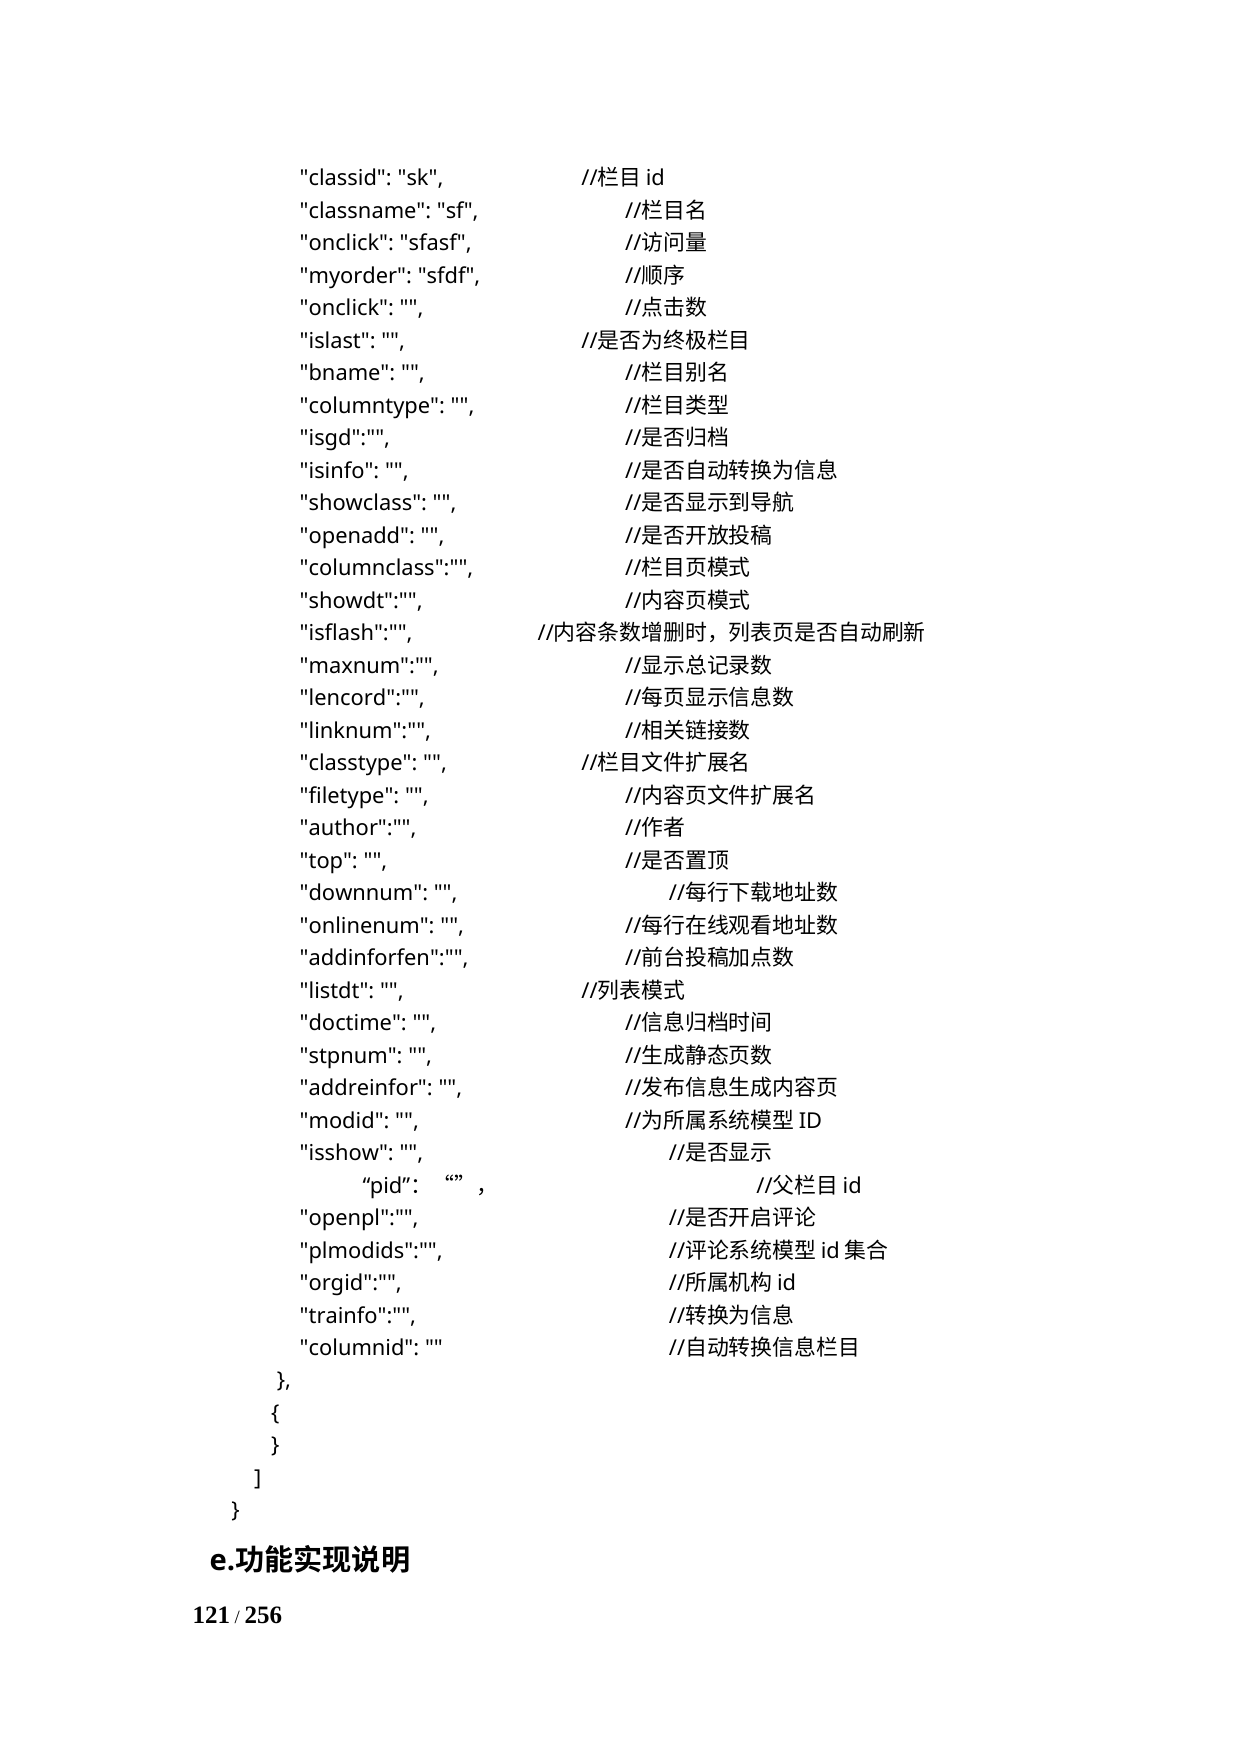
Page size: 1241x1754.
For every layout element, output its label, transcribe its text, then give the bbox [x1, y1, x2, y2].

text "addinforfen":"", //前台投稿加点数 [187, 940, 1053, 973]
text "stpnum": "", //生成静态页数 [187, 1038, 1053, 1070]
text "listdt": "", //列表模式 [187, 973, 1053, 1005]
text "filetype": "", //内容页文件扩展名 [187, 778, 1053, 810]
text "onclick": "sfasf", //访问量 [187, 225, 1053, 258]
text "showclass": "", //是否显示到导航 [187, 485, 1053, 518]
text "onclick": "", //点击数 [187, 290, 1053, 323]
text "onlinenum": "", //每行在线观看地址数 [187, 908, 1053, 940]
text "isflash":"", //内容条数增删时，列表页是否自动刷新 [187, 615, 1053, 648]
text "doctime": "", //信息归档时间 [187, 1005, 1053, 1038]
text "addreinfor": "", //发布信息生成内容页 [187, 1070, 1053, 1103]
text "columntype": "", //栏目类型 [187, 388, 1053, 420]
text "classid": "sk", //栏目id [187, 160, 1053, 193]
text "myorder": "sfdf", //顺序 [187, 258, 1053, 290]
text ] [187, 1460, 1053, 1493]
text } [187, 1428, 1053, 1460]
text “pid”：“”， //父栏目id [187, 1168, 1053, 1200]
text "columnclass":"", //栏目页模式 [187, 550, 1053, 583]
text "classname": "sf", //栏目名 [187, 193, 1053, 225]
text "author":"", //作者 [187, 810, 1053, 843]
text "openadd": "", //是否开放投稿 [187, 518, 1053, 550]
text "modid": "", //为所属系统模型ID [187, 1103, 1053, 1135]
text "isgd":"", //是否归档 [187, 420, 1053, 453]
text } [187, 1493, 1053, 1525]
text "isinfo": "", //是否自动转换为信息 [187, 453, 1053, 485]
text "classtype": "", //栏目文件扩展名 [187, 745, 1053, 778]
text "columnid": "" //自动转换信息栏目 [187, 1330, 1053, 1363]
text "openpl":"", //是否开启评论 [187, 1200, 1053, 1233]
text "trainfo":"", //转换为信息 [187, 1298, 1053, 1330]
text "isshow": "", //是否显示 [187, 1135, 1053, 1168]
text "orgid":"", //所属机构id [187, 1265, 1053, 1298]
text e.功能实现说明 [209, 1525, 1053, 1590]
text "top": "", //是否置顶 [187, 843, 1053, 875]
text "lencord":"", //每页显示信息数 [187, 680, 1053, 713]
text "downnum": "", //每行下载地址数 [187, 875, 1053, 908]
text "bname": "", //栏目别名 [187, 355, 1053, 388]
text "showdt":"", //内容页模式 [187, 583, 1053, 615]
text "linknum":"", //相关链接数 [187, 713, 1053, 745]
text { [187, 1395, 1053, 1428]
text }, [187, 1363, 1053, 1395]
text "maxnum":"", //显示总记录数 [187, 648, 1053, 680]
text "islast": "", //是否为终极栏目 [187, 323, 1053, 355]
text "plmodids":"", //评论系统模型id集合 [187, 1233, 1053, 1265]
